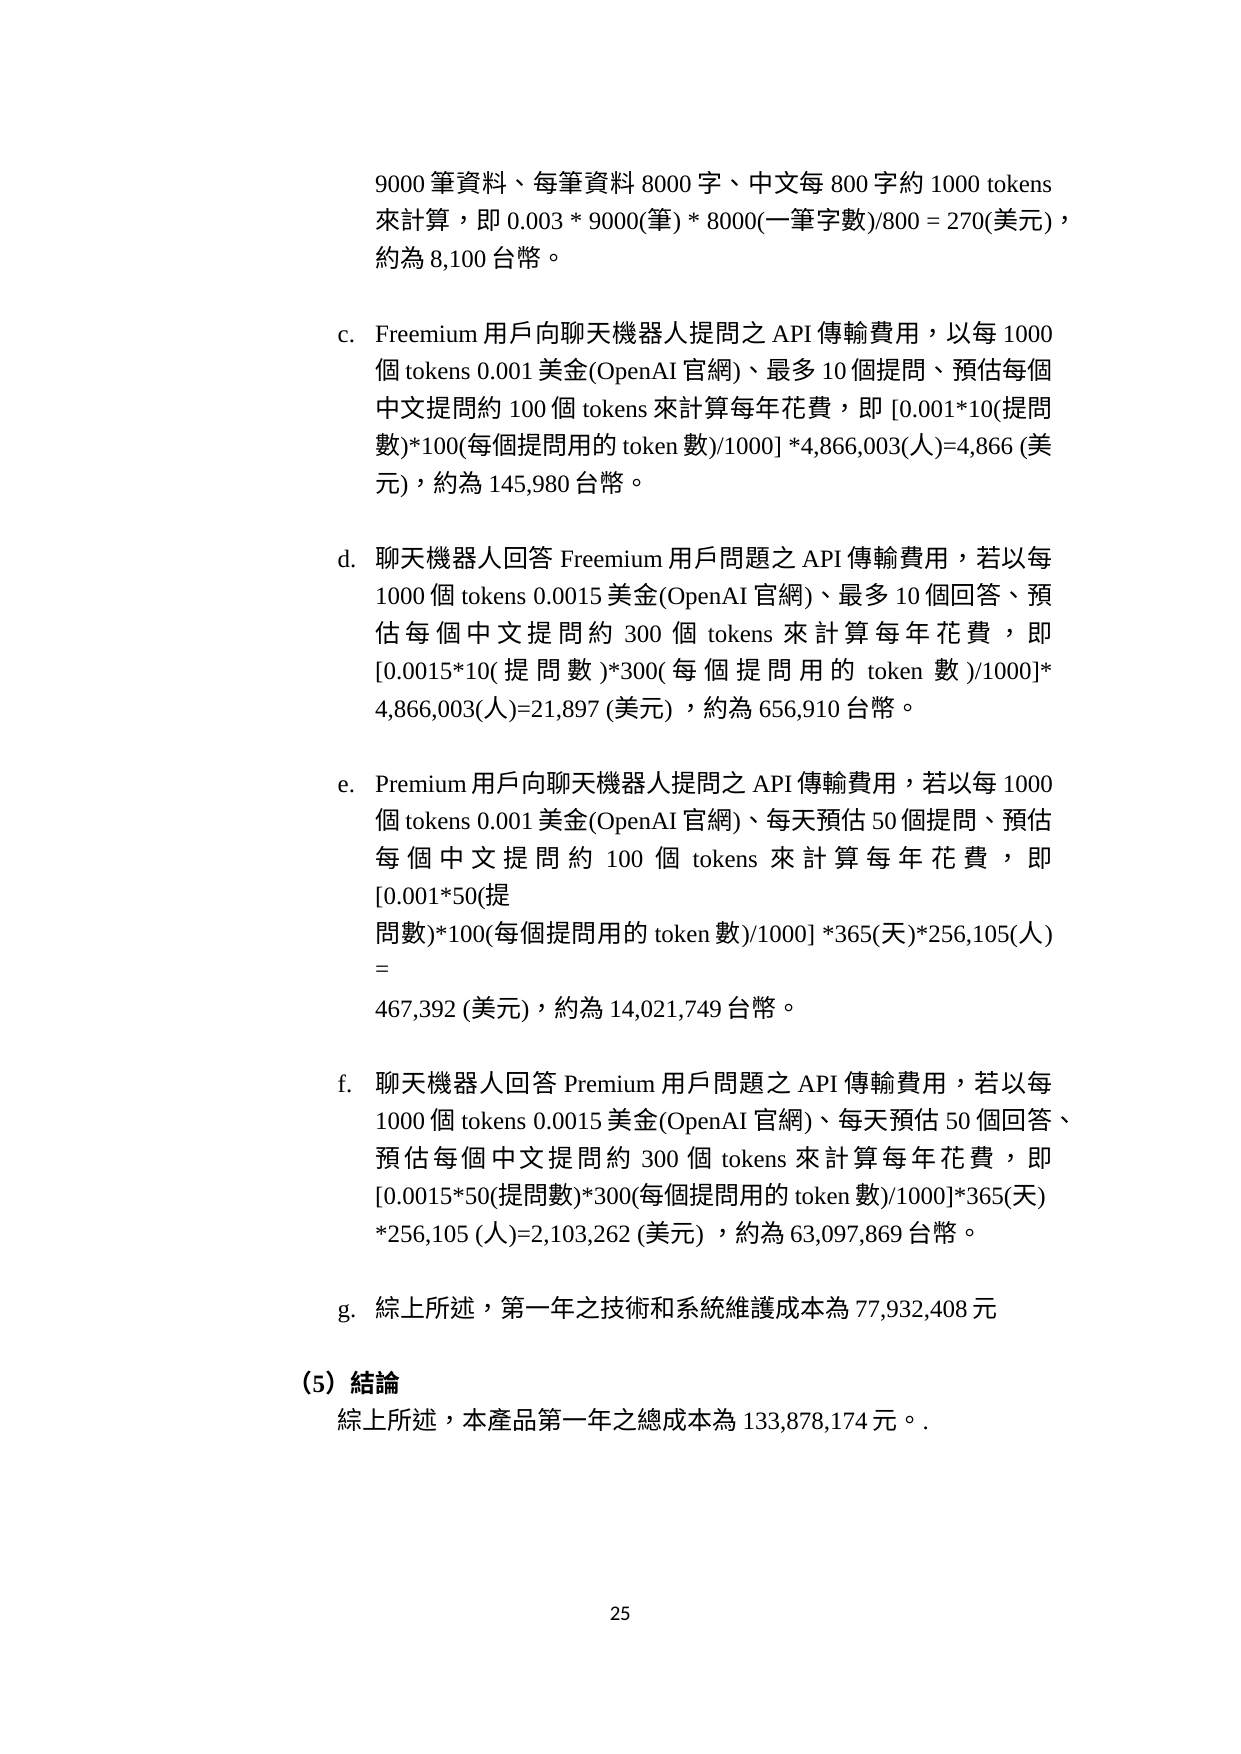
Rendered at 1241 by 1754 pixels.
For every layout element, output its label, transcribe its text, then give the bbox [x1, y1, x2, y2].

list 聊天機器人回答Freemium用戶問題之API傳輸費用，若以每1000個tokens 0.0015美金(OpenAI官網)、最多10個回答、預估每個中文提問約300個tokens來計算每年花費，即[0.0015*10(提問數)*300(每個提問用的token數)/1000]* 4,866,003(人)=21,897 (美元) ，約為656,910台幣。 [337, 537, 1053, 725]
text （5）結論 [237, 1362, 1053, 1400]
list 467,392 (美元)，約為14,021,749台幣。 [375, 987, 1053, 1025]
list *256,105 (人)=2,103,262 (美元) ，約為63,097,869台幣。 [375, 1212, 1053, 1250]
list 聊天機器人回答Premium用戶問題之API傳輸費用，若以每1000個tokens 0.0015美金(OpenAI官網)、每天預估50個回答、預估每個中文提問約300個tokens來計算每年花費，即[0.0015*50(提問數)*300(每個提問用的token數)/1000]*365(天) [337, 1062, 1053, 1212]
list 綜上所述，第一年之技術和系統維護成本為77,932,408元 [337, 1287, 1053, 1325]
list 問數)*100(每個提問用的token數)/1000] *365(天)*256,105(人)= [375, 912, 1053, 987]
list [337, 162, 1053, 275]
text 綜上所述，本產品第一年之總成本為133,878,174元。. [237, 1400, 1053, 1437]
list Freemium用戶向聊天機器人提問之API傳輸費用，以每1000個tokens 0.001美金(OpenAI官網)、最多10個提問、預估每個中文提問約100個tokens來計算每年花費，即 [0.001*10(提問數)*100(每個提問用的token數)/1000] *4,866,003(人)=4,866 (美元)，約為145,980台幣。 [337, 312, 1053, 500]
list Premium用戶向聊天機器人提問之API傳輸費用，若以每1000個tokens 0.001美金(OpenAI官網)、每天預估50個提問、預估每個中文提問約100個tokens來計算每年花費，即 [0.001*50(提 [337, 762, 1053, 912]
